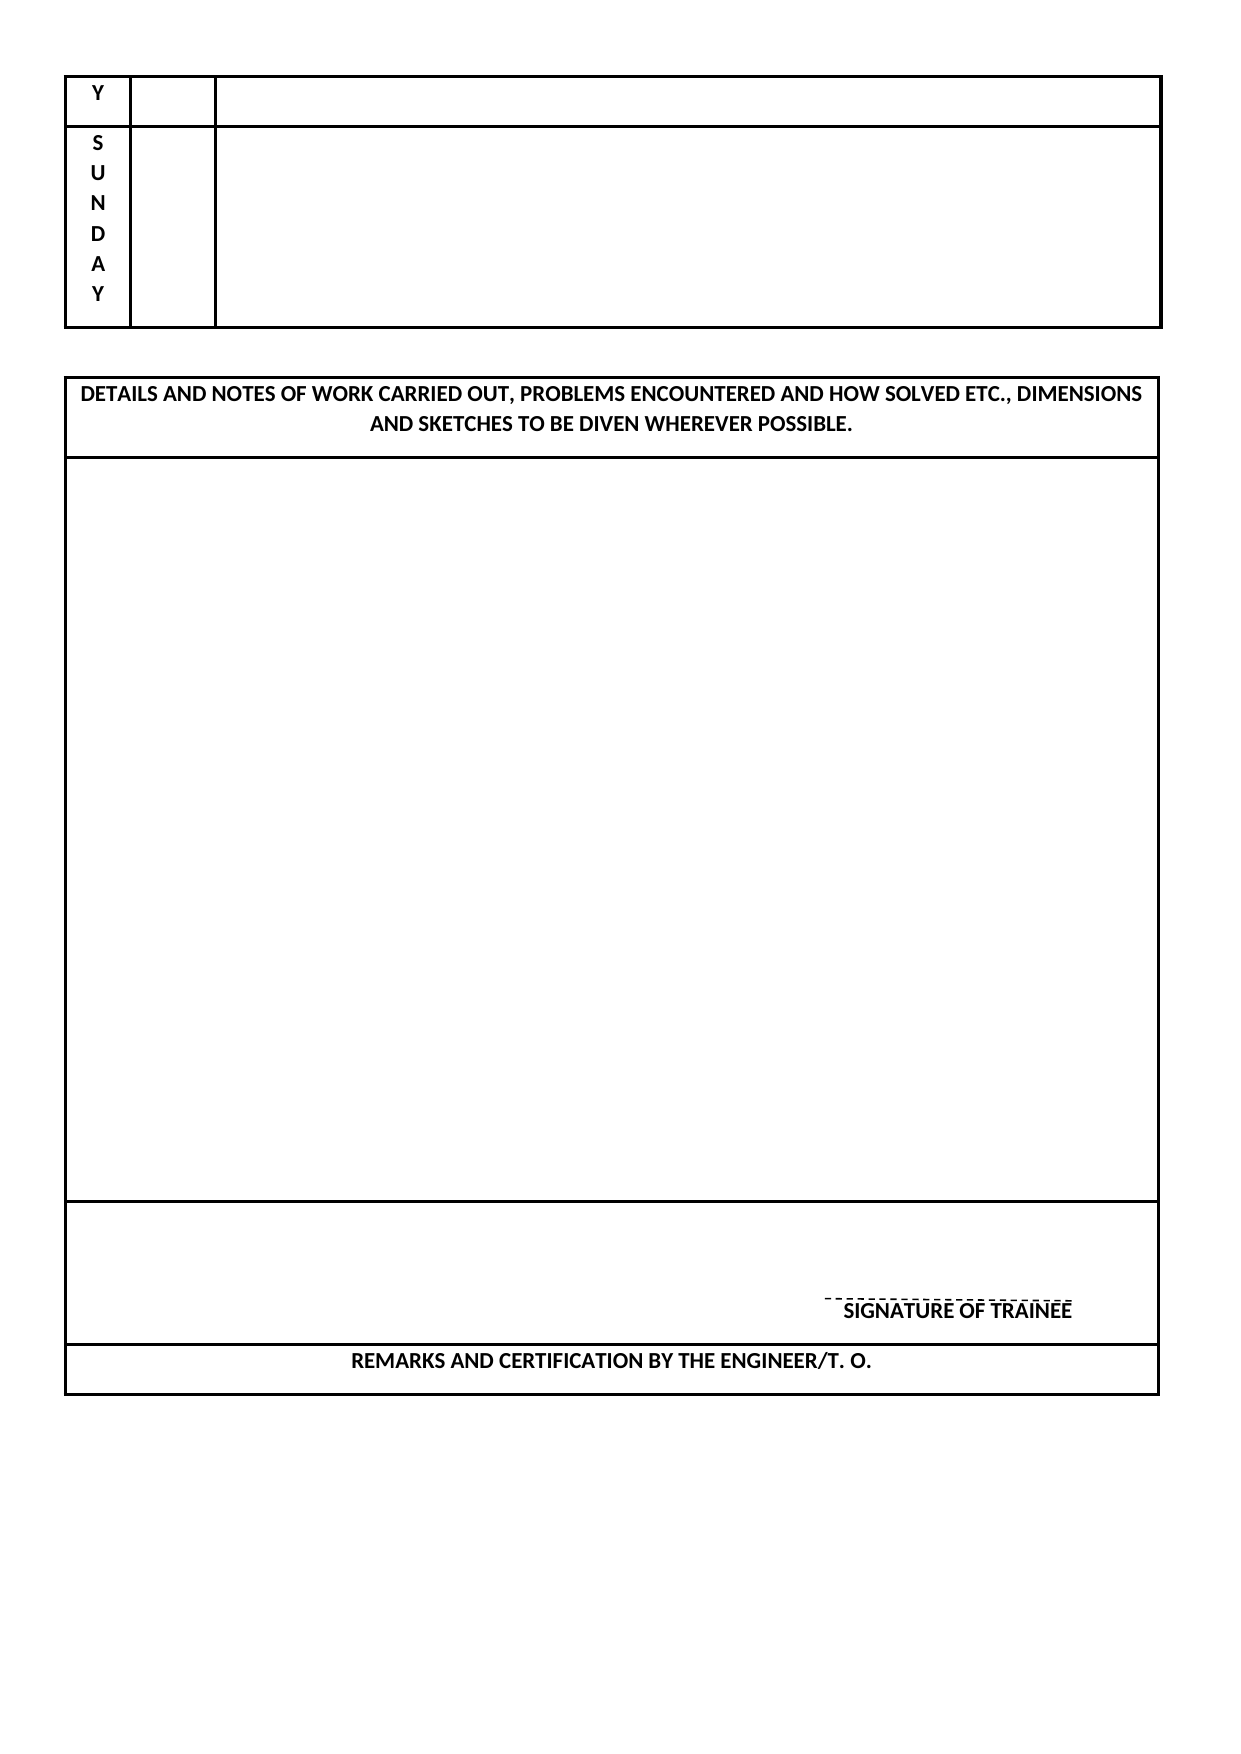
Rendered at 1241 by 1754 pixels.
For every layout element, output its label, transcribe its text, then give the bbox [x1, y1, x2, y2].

table_cell SIGNATURE OF TRAINEE [757, 1203, 1157, 1343]
table_header DETAILS AND NOTES OF WORK CARRIED OUT, PROBLEMS ENCOUNTERED AND HOW SOLVED ETC., DIMENSIONS AND SKETCHES TO BE DIVEN WHEREVER POSSIBLE. [67, 379, 1157, 456]
table_cell [217, 78, 1159, 125]
table_cell SATURDAY [67, 78, 129, 125]
table_cell REMARKS AND CERTIFICATION BY THE ENGINEER/T. O. [67, 1346, 1157, 1393]
table_cell SUNDAY [67, 128, 129, 326]
table_cell [67, 459, 1157, 1200]
table_cell [67, 1203, 757, 1343]
table_cell [217, 128, 1159, 326]
table_cell [132, 128, 214, 326]
table_cell [132, 78, 214, 125]
